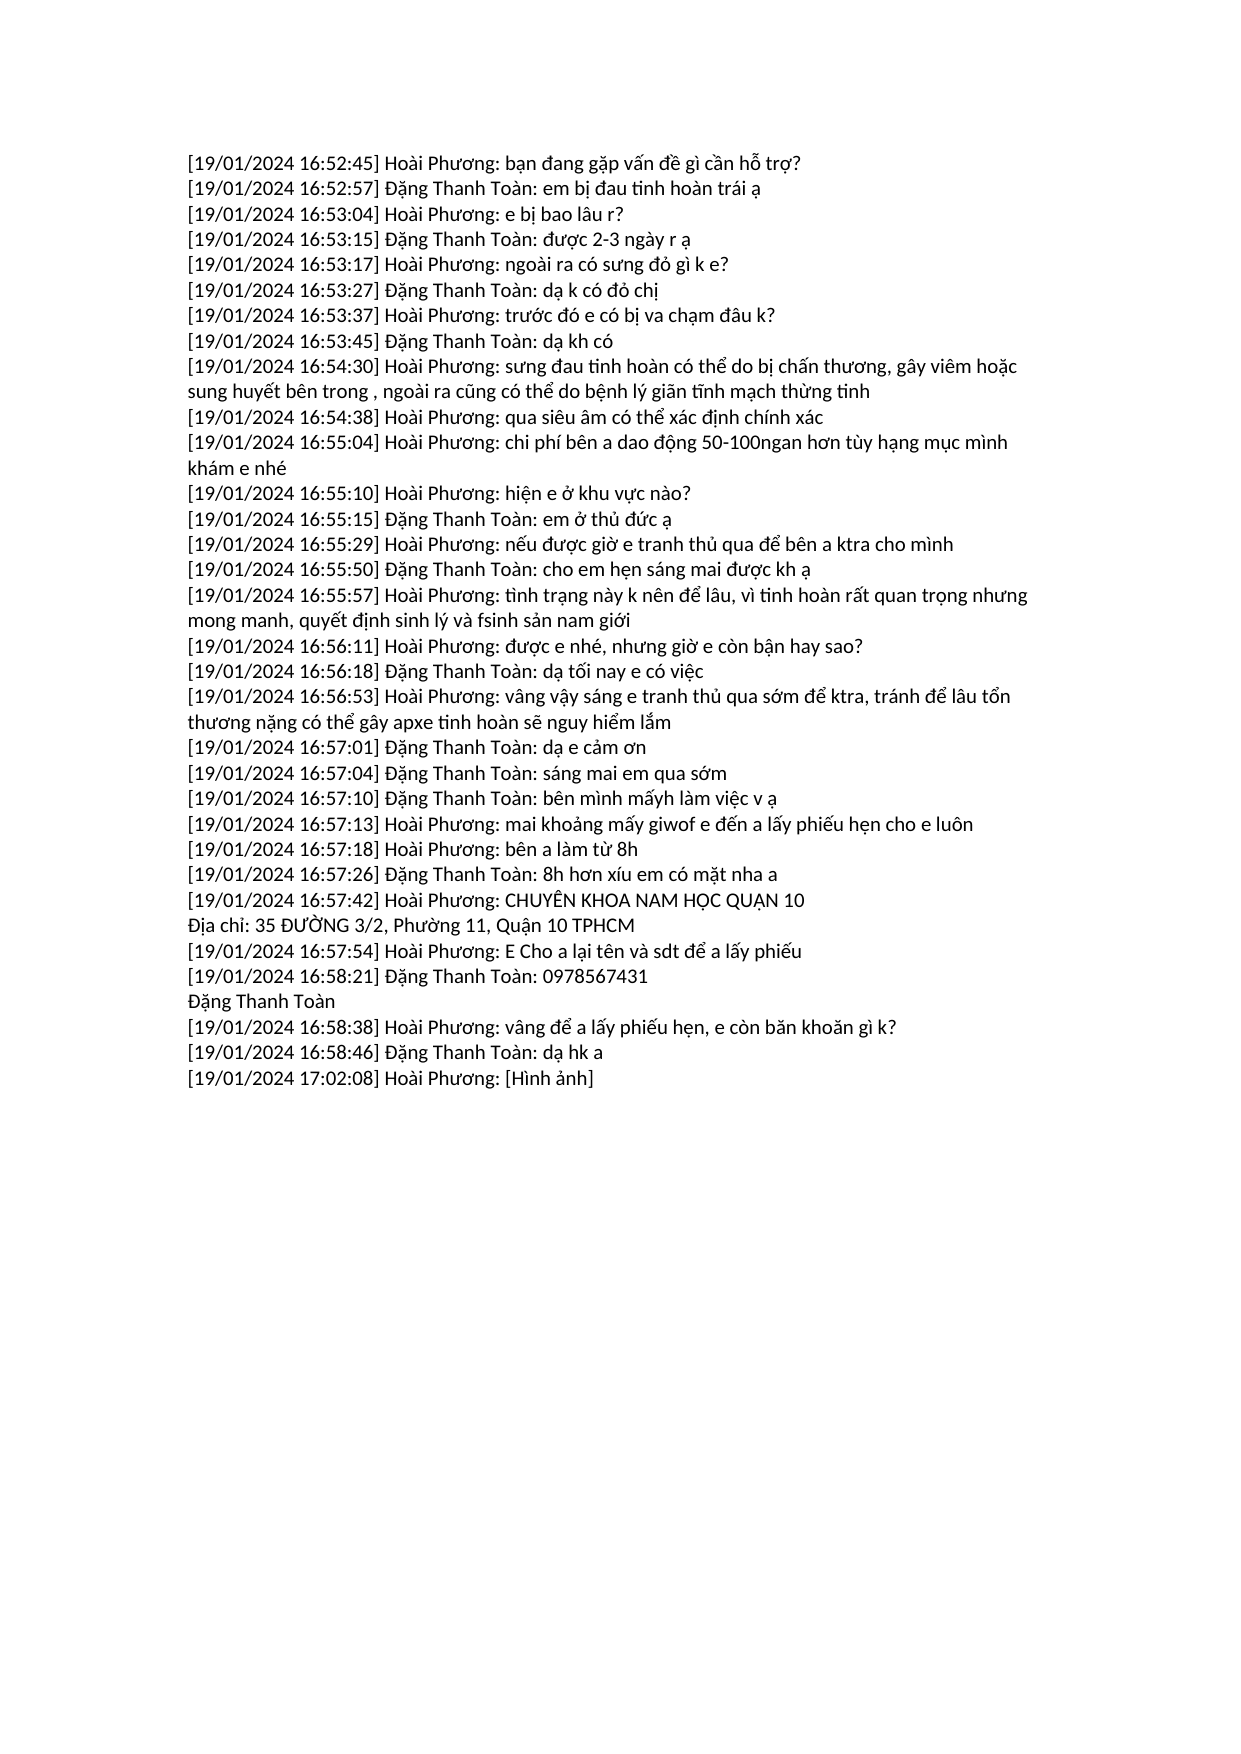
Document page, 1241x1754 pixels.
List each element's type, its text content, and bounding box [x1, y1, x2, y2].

text [19/01/2024 16:52:57] Đặng Thanh Toàn: em bị đau tinh hoàn trái ạ [187, 175, 1053, 201]
text [19/01/2024 16:53:27] Đặng Thanh Toàn: dạ k có đỏ chị [187, 277, 1053, 302]
text [19/01/2024 16:55:57] Hoài Phương: tình trạng này k nên để lâu, vì tinh hoàn rất quan trọng nhưng mong manh, quyết định sinh lý và fsinh sản nam giới [187, 582, 1053, 633]
text [19/01/2024 16:57:01] Đặng Thanh Toàn: dạ e cảm ơn [187, 734, 1053, 760]
text [19/01/2024 16:57:04] Đặng Thanh Toàn: sáng mai em qua sớm [187, 760, 1053, 785]
text [19/01/2024 16:52:45] Hoài Phương: bạn đang gặp vấn đề gì cần hỗ trợ? [187, 150, 1053, 175]
text [19/01/2024 16:56:11] Hoài Phương: được e nhé, nhưng giờ e còn bận hay sao? [187, 633, 1053, 658]
text Địa chỉ: 35 ĐƯỜNG 3/2, Phường 11, Quận 10 TPHCM [187, 912, 1053, 938]
text [19/01/2024 16:57:26] Đặng Thanh Toàn: 8h hơn xíu em có mặt nha a [187, 862, 1053, 887]
text [19/01/2024 16:53:45] Đặng Thanh Toàn: dạ kh có [187, 328, 1053, 353]
text [19/01/2024 16:57:42] Hoài Phương: CHUYÊN KHOA NAM HỌC QUẬN 10 [187, 887, 1053, 912]
text [19/01/2024 16:54:30] Hoài Phương: sưng đau tinh hoàn có thể do bị chấn thương, gây viêm hoặc sung huyết bên trong , ngoài ra cũng có thể do bệnh lý giãn tĩnh mạch thừng tinh [187, 353, 1053, 404]
text [19/01/2024 16:54:38] Hoài Phương: qua siêu âm có thể xác định chính xác [187, 404, 1053, 429]
text [19/01/2024 16:58:21] Đặng Thanh Toàn: 0978567431 [187, 963, 1053, 989]
text [19/01/2024 16:58:46] Đặng Thanh Toàn: dạ hk a [187, 1039, 1053, 1065]
text [19/01/2024 16:53:04] Hoài Phương: e bị bao lâu r? [187, 201, 1053, 226]
text [19/01/2024 16:55:10] Hoài Phương: hiện e ở khu vực nào? [187, 480, 1053, 506]
text [19/01/2024 16:57:18] Hoài Phương: bên a làm từ 8h [187, 836, 1053, 862]
text [19/01/2024 16:56:18] Đặng Thanh Toàn: dạ tối nay e có việc [187, 658, 1053, 684]
text [19/01/2024 16:53:37] Hoài Phương: trước đó e có bị va chạm đâu k? [187, 302, 1053, 328]
text [19/01/2024 16:53:15] Đặng Thanh Toàn: được 2-3 ngày r ạ [187, 226, 1053, 252]
text [19/01/2024 17:02:08] Hoài Phương: [Hình ảnh] [187, 1065, 1053, 1090]
text [19/01/2024 16:55:15] Đặng Thanh Toàn: em ở thủ đức ạ [187, 506, 1053, 531]
text [19/01/2024 16:58:38] Hoài Phương: vâng để a lấy phiếu hẹn, e còn băn khoăn gì k? [187, 1014, 1053, 1039]
text [19/01/2024 16:55:29] Hoài Phương: nếu được giờ e tranh thủ qua để bên a ktra cho mình [187, 531, 1053, 557]
text [19/01/2024 16:56:53] Hoài Phương: vâng vậy sáng e tranh thủ qua sớm để ktra, tránh để lâu tổn thương nặng có thể gây apxe tinh hoàn sẽ nguy hiểm lắm [187, 684, 1053, 734]
text [19/01/2024 16:53:17] Hoài Phương: ngoài ra có sưng đỏ gì k e? [187, 252, 1053, 277]
text [19/01/2024 16:57:13] Hoài Phương: mai khoảng mấy giwof e đến a lấy phiếu hẹn cho e luôn [187, 811, 1053, 836]
text [19/01/2024 16:57:10] Đặng Thanh Toàn: bên mình mấyh làm việc v ạ [187, 785, 1053, 811]
text Đặng Thanh Toàn [187, 989, 1053, 1014]
text [19/01/2024 16:55:50] Đặng Thanh Toàn: cho em hẹn sáng mai được kh ạ [187, 557, 1053, 582]
text [19/01/2024 16:57:54] Hoài Phương: E Cho a lại tên và sdt để a lấy phiếu [187, 938, 1053, 963]
text [19/01/2024 16:55:04] Hoài Phương: chi phí bên a dao động 50-100ngan hơn tùy hạng mục mình khám e nhé [187, 429, 1053, 480]
